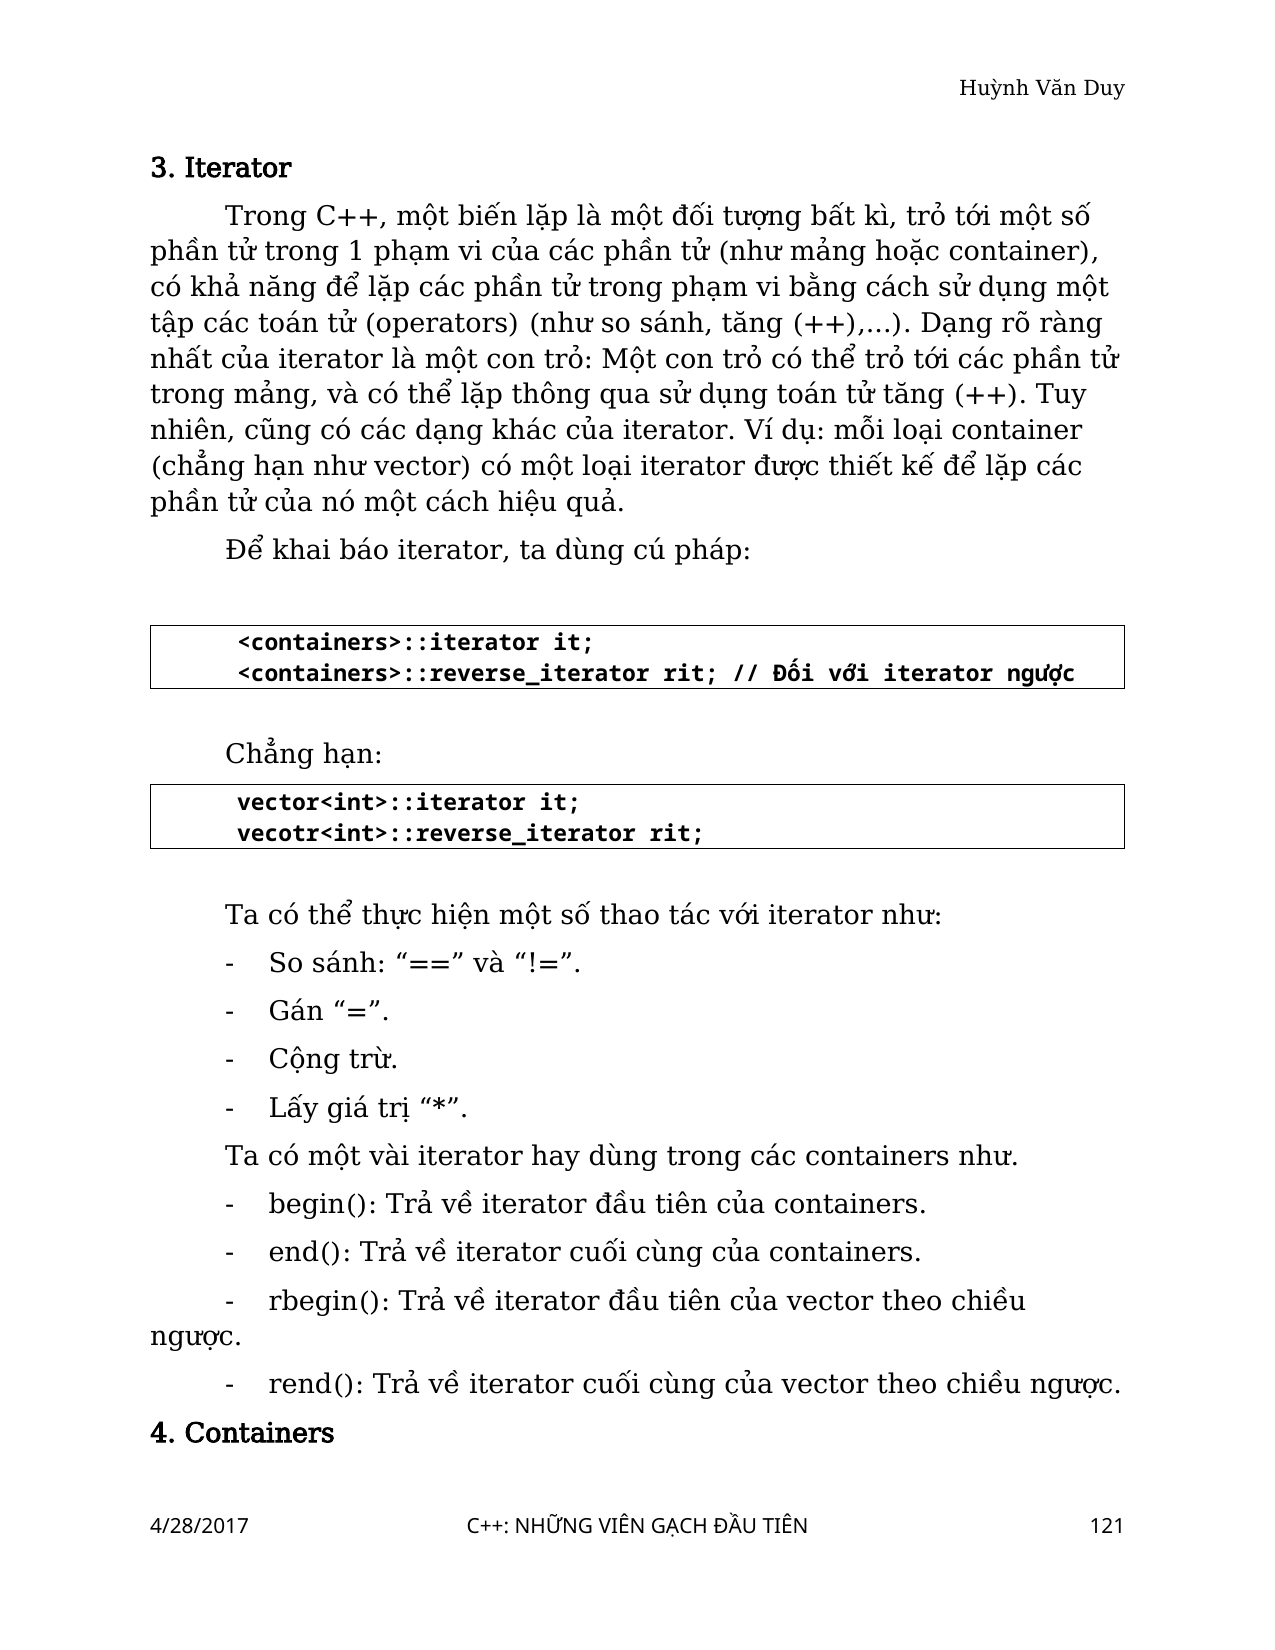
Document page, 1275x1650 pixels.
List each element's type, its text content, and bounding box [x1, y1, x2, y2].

text Chẳng hạn: [150, 736, 1125, 769]
text - So sánh: “==” và “!=”. [150, 945, 1125, 978]
text - Lấy giá trị “*”. [150, 1090, 1125, 1123]
text - Cộng trừ. [150, 1042, 1125, 1074]
text - rend(): Trả về iterator cuối cùng của vector theo chiều ngược. [150, 1367, 1125, 1399]
text - Gán “=”. [150, 994, 1125, 1026]
table_header <containers>::iterator it; <containers>::reverse_iterator rit; // Đối với iterator ngược [151, 626, 1124, 688]
text - rbegin(): Trả về iterator đầu tiên của vector theo chiều ngược. [150, 1283, 1125, 1351]
text Ta có một vài iterator hay dùng trong các containers như. [150, 1138, 1125, 1171]
text Để khai báo iterator, ta dùng cú pháp: [150, 532, 1125, 565]
text - end(): Trả về iterator cuối cùng của containers. [150, 1235, 1125, 1267]
text Ta có thể thực hiện một số thao tác với iterator như: [150, 897, 1125, 930]
text - begin(): Trả về iterator đầu tiên của containers. [150, 1187, 1125, 1219]
text 4. Containers [150, 1415, 1125, 1448]
text 3. Iterator [150, 150, 1125, 182]
table_header vector<int>::iterator it; vecotr<int>::reverse_iterator rit; [151, 785, 1124, 848]
text Trong C++, một biến lặp là một đối tượng bất kì, trỏ tới một số phần tử trong 1 phạm vi của các phần tử (như mảng hoặc container), có khả năng để lặp các phần tử trong phạm vi bằng cách sử dụng một tập các toán tử (operators) (như so sánh, tăng (++),...). Dạng rõ ràng nhất của iterator là một con trỏ: Một con trỏ có thể trỏ tới các phần tử trong mảng, và có thể lặp thông qua sử dụng toán tử tăng (++). Tuy nhiên, cũng có các dạng khác của iterator. Ví dụ: mỗi loại container (chẳng hạn như vector) có một loại iterator được thiết kế để lặp các phần tử của nó một cách hiệu quả. [150, 198, 1125, 517]
